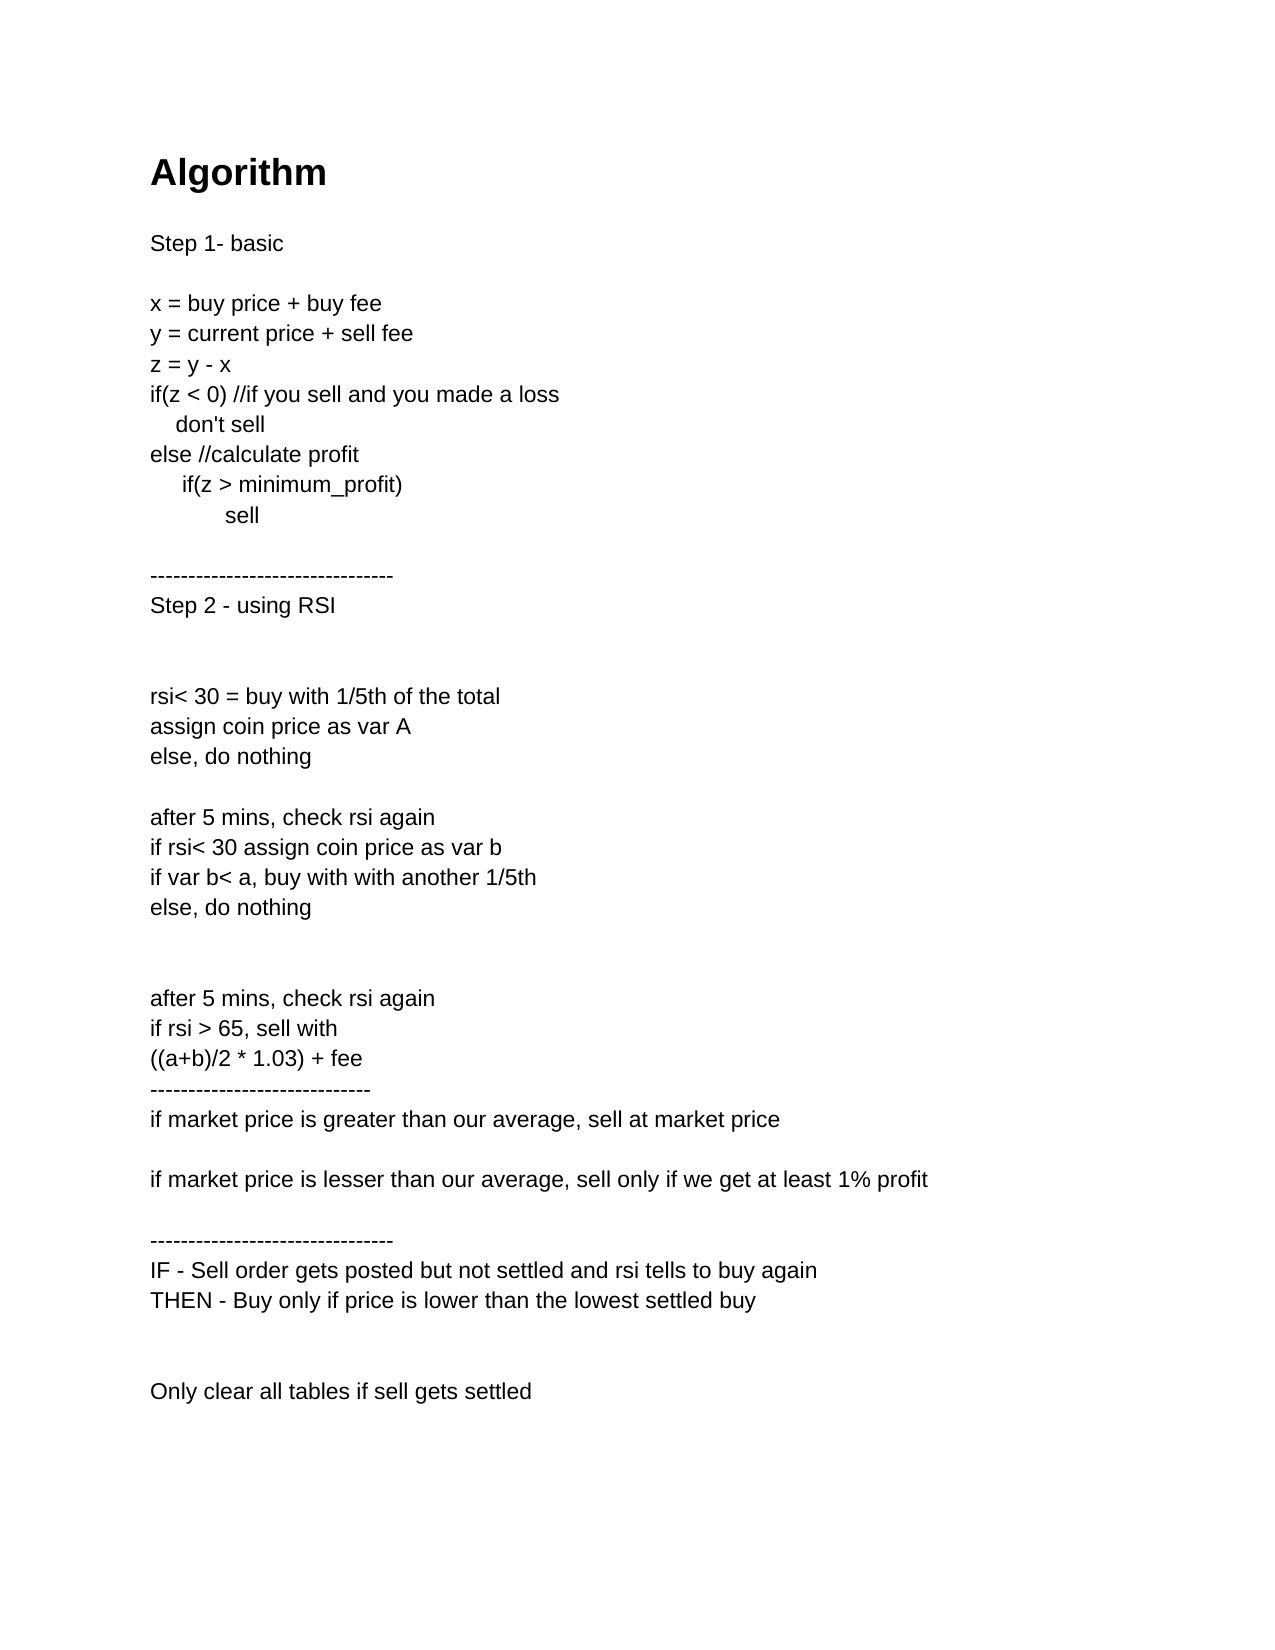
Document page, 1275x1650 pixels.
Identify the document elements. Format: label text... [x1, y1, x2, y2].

text if(z > minimum_profit) [150, 471, 1125, 498]
text y = current price + sell fee [150, 320, 1125, 347]
text after 5 mins, check rsi again [150, 804, 1125, 830]
text ((a+b)/2 * 1.03) + fee [150, 1045, 1125, 1072]
text -------------------------------- [150, 562, 1125, 588]
text don't sell [150, 411, 1125, 437]
text Step 1- basic [150, 230, 1125, 256]
text if market price is lesser than our average, sell only if we get at least 1% profit [150, 1166, 1125, 1193]
text Algorithm [150, 150, 1125, 193]
text sell [150, 502, 1125, 528]
text IF - Sell order gets posted but not settled and rsi tells to buy again [150, 1257, 1125, 1283]
text if rsi > 65, sell with [150, 1015, 1125, 1042]
text Only clear all tables if sell gets settled [150, 1378, 1125, 1404]
text if rsi< 30 assign coin price as var b [150, 834, 1125, 860]
text Step 2 - using RSI [150, 592, 1125, 619]
text -------------------------------- [150, 1227, 1125, 1253]
text else //calculate profit [150, 441, 1125, 468]
text z = y - x [150, 351, 1125, 377]
text x = buy price + buy fee [150, 290, 1125, 317]
text THEN - Buy only if price is lower than the lowest settled buy [150, 1287, 1125, 1313]
text else, do nothing [150, 743, 1125, 770]
text if var b< a, buy with with another 1/5th [150, 864, 1125, 891]
text rsi< 30 = buy with 1/5th of the total [150, 683, 1125, 709]
text after 5 mins, check rsi again [150, 985, 1125, 1011]
text assign coin price as var A [150, 713, 1125, 739]
text if(z < 0) //if you sell and you made a loss [150, 381, 1125, 407]
text else, do nothing [150, 894, 1125, 921]
text ----------------------------- [150, 1076, 1125, 1102]
text if market price is greater than our average, sell at market price [150, 1106, 1125, 1132]
